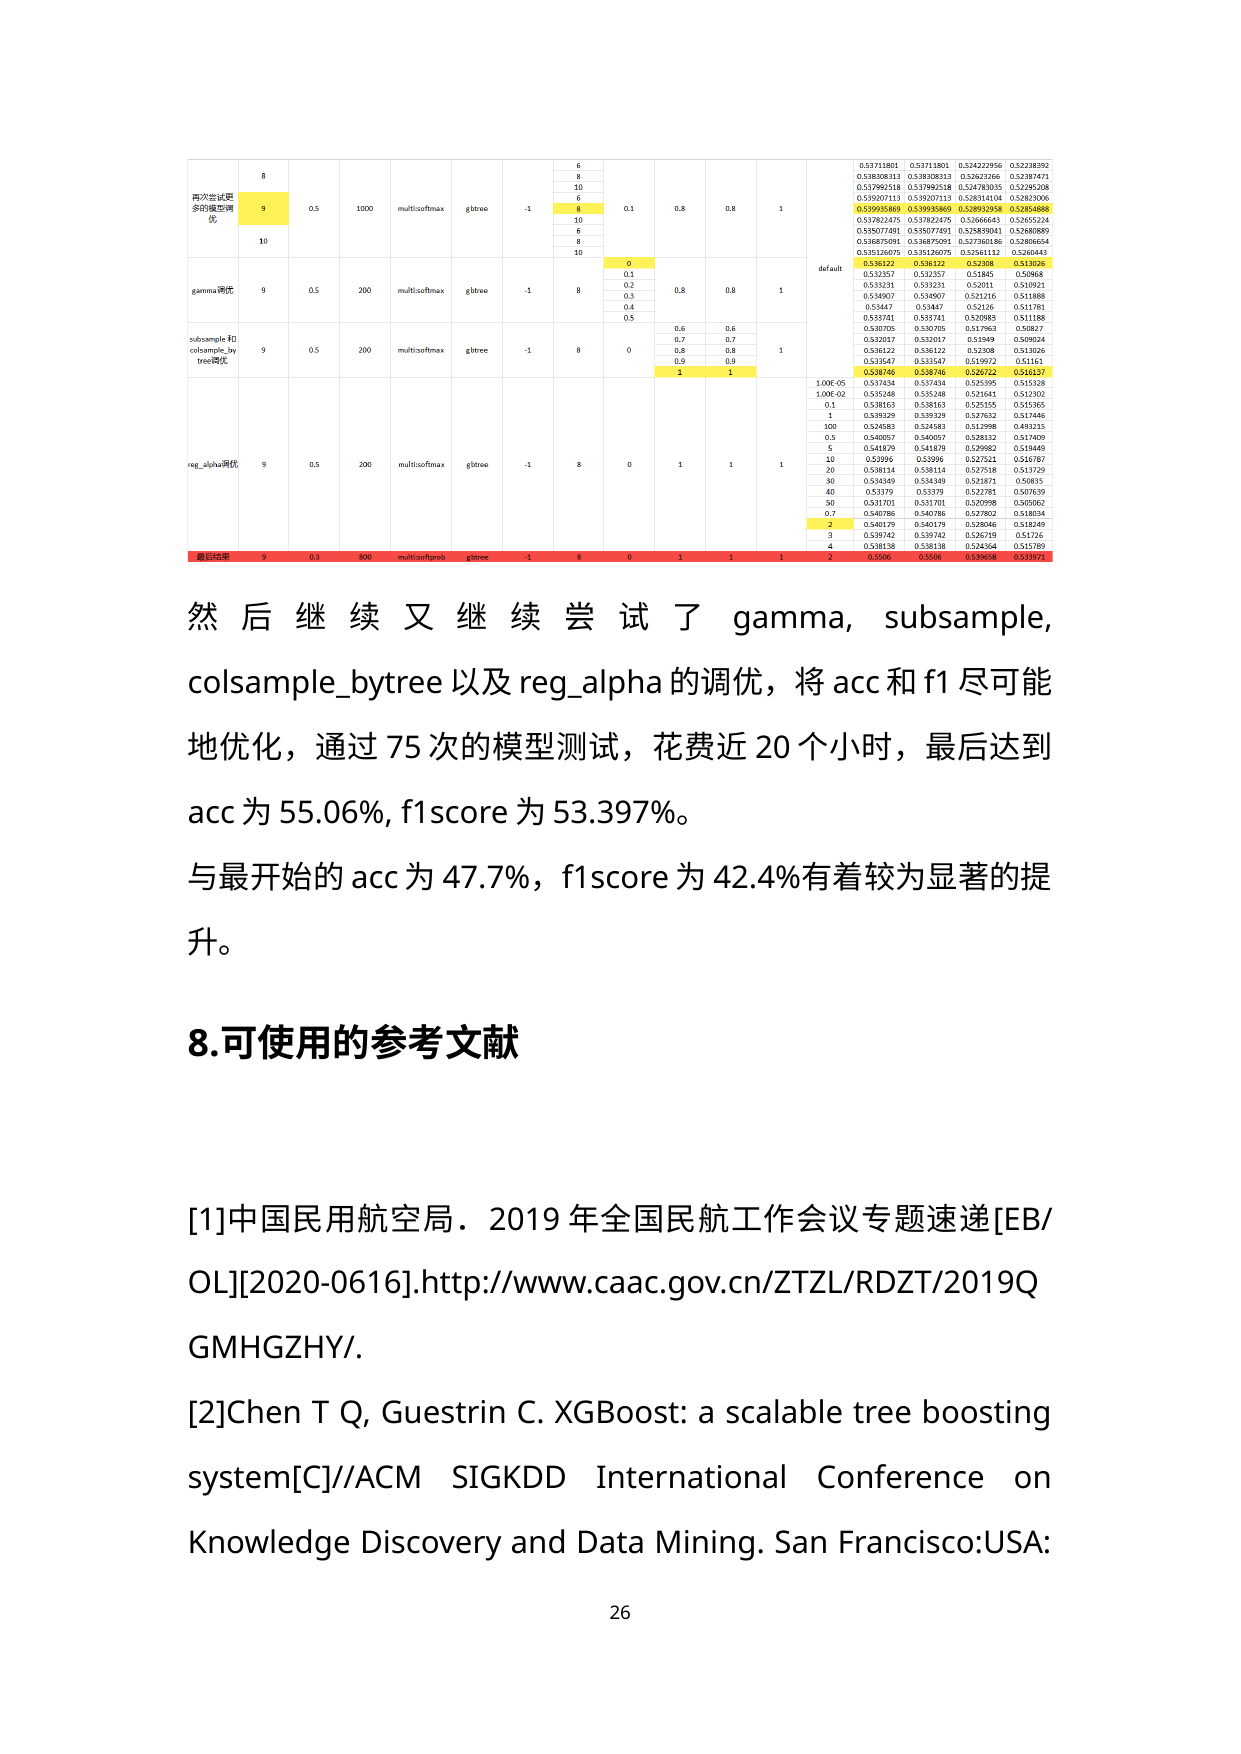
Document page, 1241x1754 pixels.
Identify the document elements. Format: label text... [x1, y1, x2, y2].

subtitle 8.可使用的参考文献 [187, 1008, 1053, 1073]
text [1]中国民用航空局．2019年全国民航工作会议专题速递[EB/OL][2020-0616].http://www.caac.gov.cn/ZTZL/RDZT/2019Q GMHGZHY/. [187, 1184, 1053, 1379]
text 与最开始的acc为47.7%，f1score为42.4%有着较为显著的提升。 [187, 842, 1053, 972]
picture [187, 159, 1053, 562]
text 然后继续又继续尝试了gamma, subsample, colsample_bytree以及reg_alpha的调优，将acc和f1尽可能地优化，通过75次的模型测试，花费近20个小时，最后达到acc为55.06%, f1score为53.397%。 [187, 582, 1053, 842]
